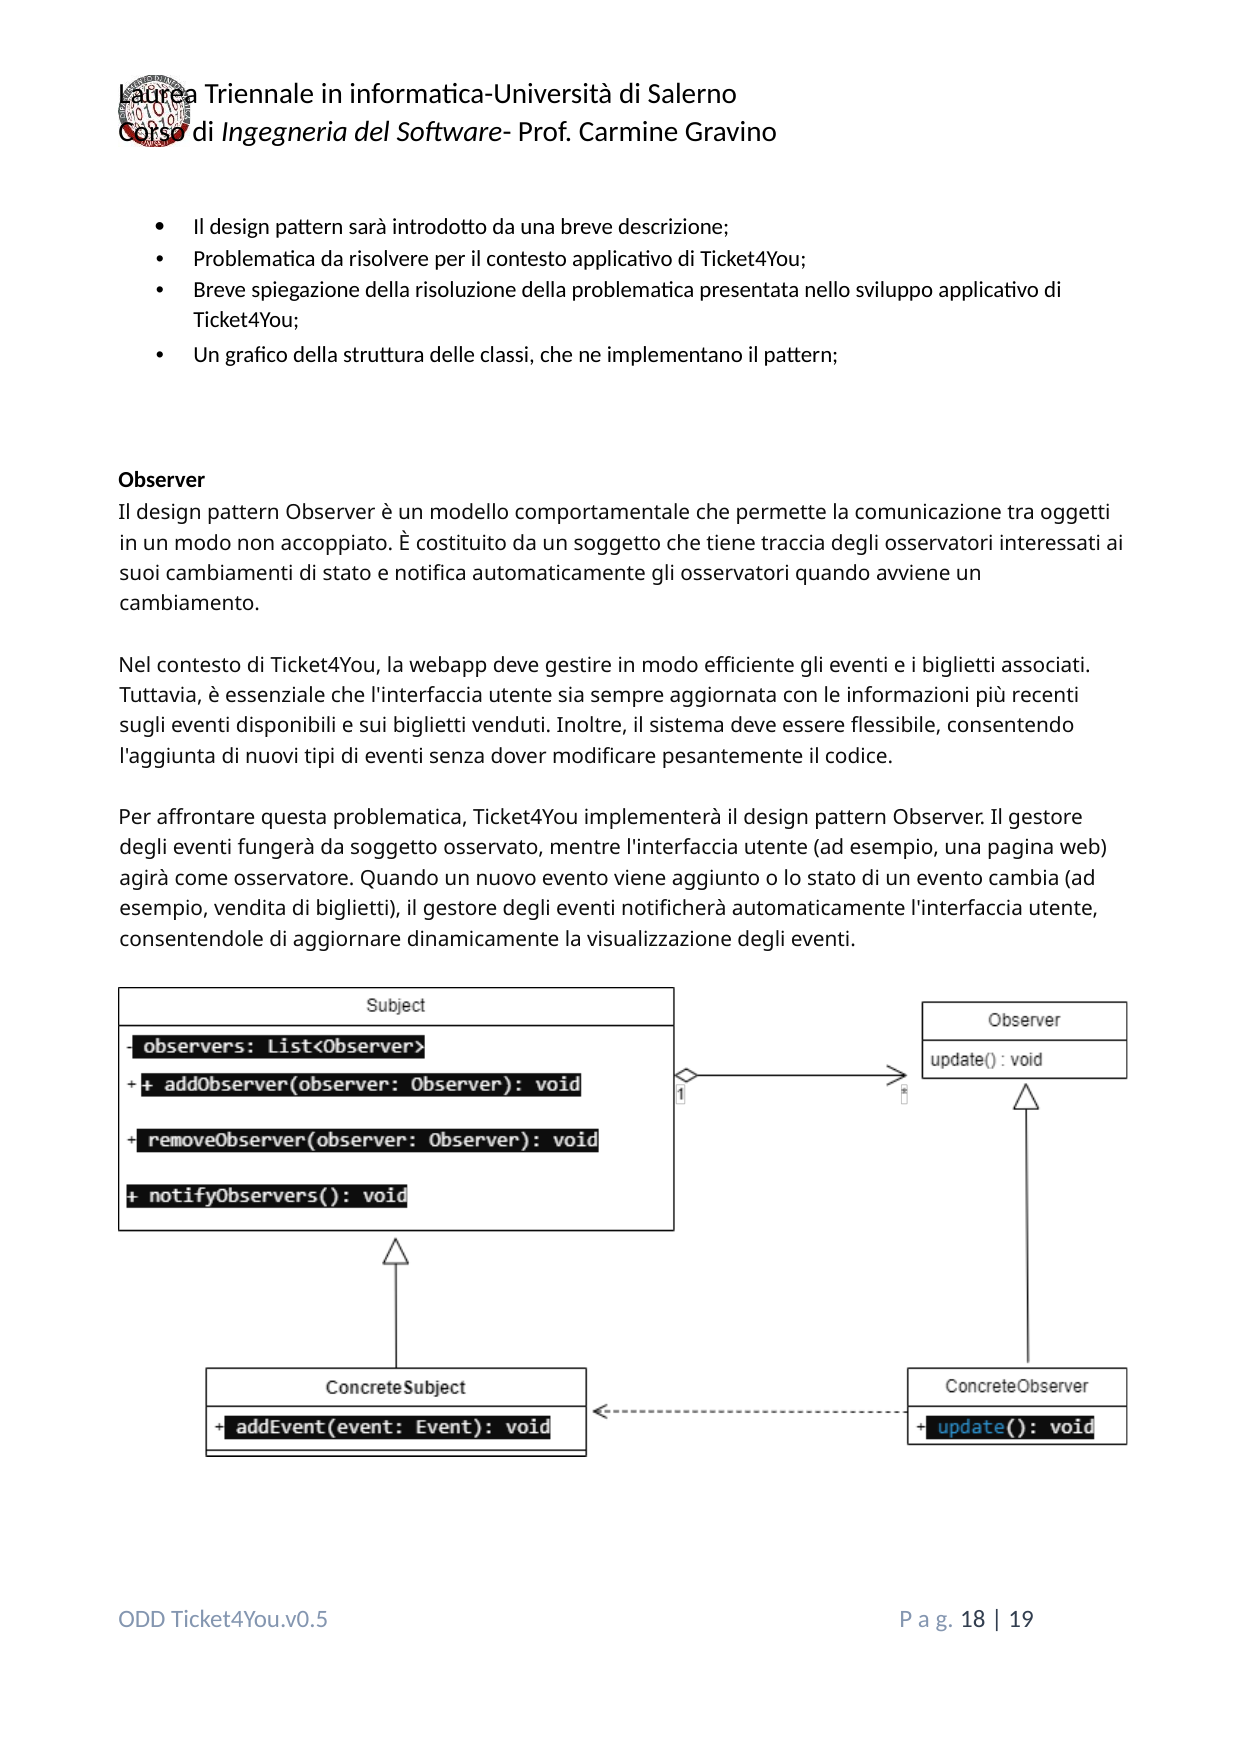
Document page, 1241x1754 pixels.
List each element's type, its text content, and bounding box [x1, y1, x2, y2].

list Il design pattern sarà introdotto da una breve descrizione; [156, 212, 1124, 240]
list Problematica da risolvere per il contesto applicativo di Ticket4You; [156, 244, 1124, 272]
text Il design pattern Observer è un modello comportamentale che permette la comunicazione tra oggetti in un modo non accoppiato. È costituito da un soggetto che tiene traccia degli osservatori interessati ai suoi cambiamenti di stato e notifica automaticamente gli osservatori quando avviene un cambiamento. [118, 497, 1127, 617]
text Observer [118, 466, 1127, 494]
text Nel contesto di Ticket4You, la webapp deve gestire in modo efficiente gli eventi e i biglietti associati. Tuttavia, è essenziale che l'interfaccia utente sia sempre aggiornata con le informazioni più recenti sugli eventi disponibili e sui biglietti venduti. Inoltre, il sistema deve essere flessibile, consentendo l'aggiunta di nuovi tipi di eventi senza dover modificare pesantemente il codice. [118, 650, 1127, 769]
picture [118, 987, 1128, 1457]
picture [118, 75, 191, 147]
text Per affrontare questa problematica, Ticket4You implementerà il design pattern Observer. Il gestore degli eventi fungerà da soggetto osservato, mentre l'interfaccia utente (ad esempio, una pagina web) agirà come osservatore. Quando un nuovo evento viene aggiunto o lo stato di un evento cambia (ad esempio, vendita di biglietti), il gestore degli eventi notificherà automaticamente l'interfaccia utente, consentendole di aggiornare dinamicamente la visualizzazione degli eventi. [118, 802, 1127, 952]
list Un grafico della struttura delle classi, che ne implementano il pattern; [156, 340, 1124, 368]
list Breve spiegazione della risoluzione della problematica presentata nello sviluppo applicativo di Ticket4You; [156, 276, 1124, 333]
